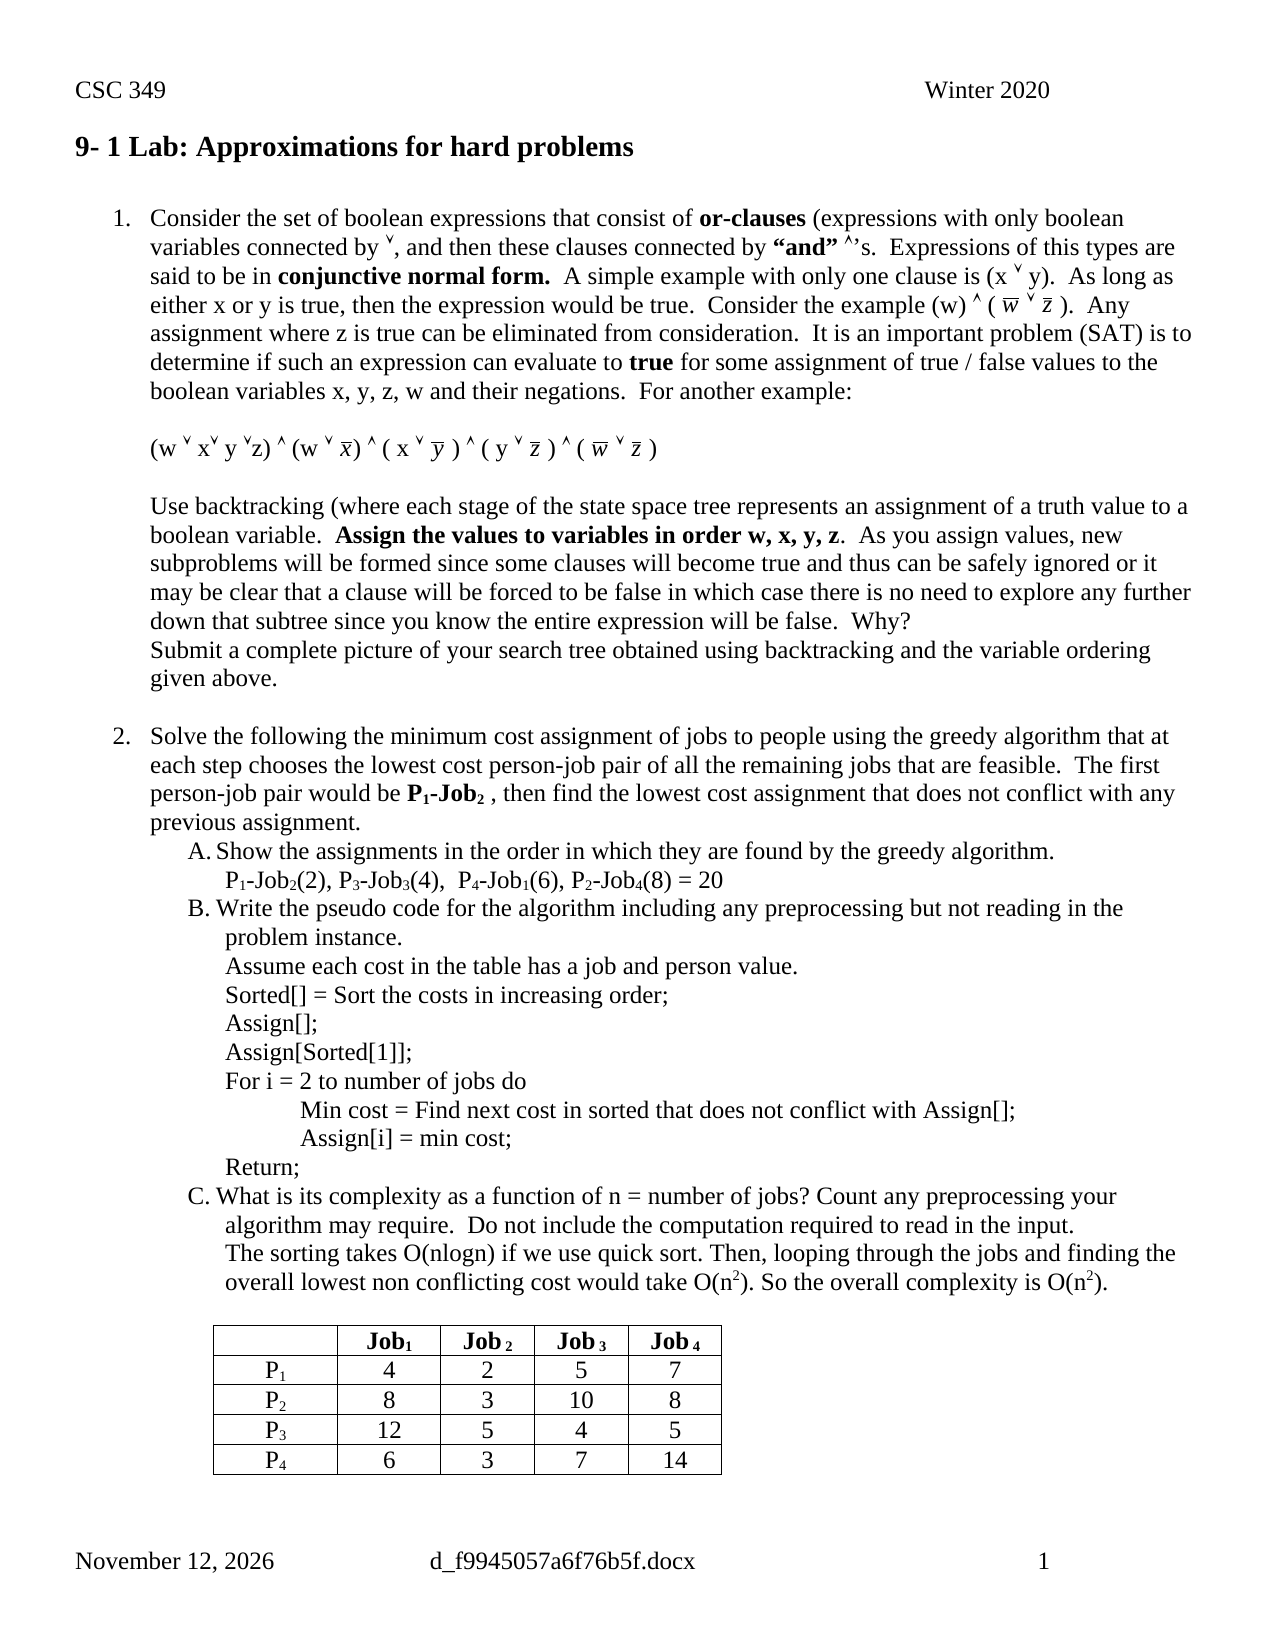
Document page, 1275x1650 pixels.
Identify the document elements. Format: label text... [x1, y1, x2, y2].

list Assume each cost in the table has a job and person value. [225, 951, 1200, 980]
table_cell 5 [629, 1415, 721, 1444]
table_cell P4 [214, 1445, 337, 1474]
table_header Job 4 [629, 1326, 721, 1354]
list Sorted[] = Sort the costs in increasing order; [225, 980, 1200, 1008]
table_header [214, 1326, 337, 1354]
table_cell 10 [535, 1385, 628, 1414]
table_header Job 2 [441, 1326, 534, 1354]
list Consider the set of boolean expressions that consist of or-clauses (expressions with only boolean variables connected by , and then these clauses connected by “and” ’s. Expressions of this types are said to be in conjunctive normal form. A simple example with only one clause is (x y). As long as either x or y is true, then the expression would be true. Consider the example (w) ( ). Any assignment where z is true can be eliminated from consideration. It is an important problem (SAT) is to determine if such an expression can evaluate to true for some assignment of true / false values to the boolean variables x, y, z, w and their negations. For another example: [112, 203, 1200, 405]
table_cell 7 [535, 1445, 628, 1474]
table_header Job1 [338, 1326, 440, 1354]
list P1-Job2(2), P3-Job3(4), P4-Job1(6), P2-Job4(8) = 20 [225, 865, 1200, 893]
list Min cost = Find next cost in sorted that does not conflict with Assign[]; [225, 1095, 1200, 1123]
list The sorting takes O(nlogn) if we use quick sort. Then, looping through the jobs and finding the overall lowest non conflicting cost would take O(n2). So the overall complexity is O(n2). [225, 1238, 1200, 1296]
list Show the assignments in the order in which they are found by the greedy algorithm. [187, 836, 1200, 865]
list For i = 2 to number of jobs do [225, 1066, 1200, 1095]
table_cell 2 [441, 1356, 534, 1384]
table_cell 14 [629, 1445, 721, 1474]
list Assign[]; [225, 1008, 1200, 1037]
table_cell 5 [535, 1356, 628, 1384]
list Assign[Sorted[1]]; [225, 1037, 1200, 1066]
table_cell P1 [214, 1356, 337, 1384]
table_header Job 3 [535, 1326, 628, 1354]
list Write the pseudo code for the algorithm including any preprocessing but not reading in the problem instance. [187, 893, 1200, 951]
table_cell 4 [535, 1415, 628, 1444]
list Solve the following the minimum cost assignment of jobs to people using the greedy algorithm that at each step chooses the lowest cost person-job pair of all the remaining jobs that are feasible. The first person-job pair would be P1-Job2 , then find the lowest cost assignment that does not conflict with any previous assignment. [112, 721, 1200, 836]
list Return; [225, 1152, 1200, 1181]
table_cell P3 [214, 1415, 337, 1444]
table_cell 7 [629, 1356, 721, 1384]
table_cell 8 [629, 1385, 721, 1414]
table_cell 4 [338, 1356, 440, 1384]
table_cell 6 [338, 1445, 440, 1474]
table_cell P2 [214, 1385, 337, 1414]
text Use backtracking (where each stage of the state space tree represents an assignment of a truth value to a boolean variable. Assign the values to variables in order w, x, y, z. As you assign values, new subproblems will be formed since some clauses will become true and thus can be safely ignored or it may be clear that a clause will be forced to be false in which case there is no need to explore any further down that subtree since you know the entire expression will be false. Why? [150, 491, 1200, 635]
table_cell 8 [338, 1385, 440, 1414]
text Submit a complete picture of your search tree obtained using backtracking and the variable ordering given above. [150, 635, 1200, 692]
table_cell 5 [441, 1415, 534, 1444]
text (w x y z) (w ) ( x ) ( y ) ( ) [150, 433, 1200, 462]
table_cell 3 [441, 1385, 534, 1414]
list Assign[i] = min cost; [225, 1123, 1200, 1152]
subtitle 9- 1 Lab: Approximations for hard problems [75, 129, 1200, 162]
list What is its complexity as a function of n = number of jobs? Count any preprocessing your algorithm may require. Do not include the computation required to read in the input. [187, 1181, 1200, 1238]
table_cell 3 [441, 1445, 534, 1474]
table_cell 12 [338, 1415, 440, 1444]
